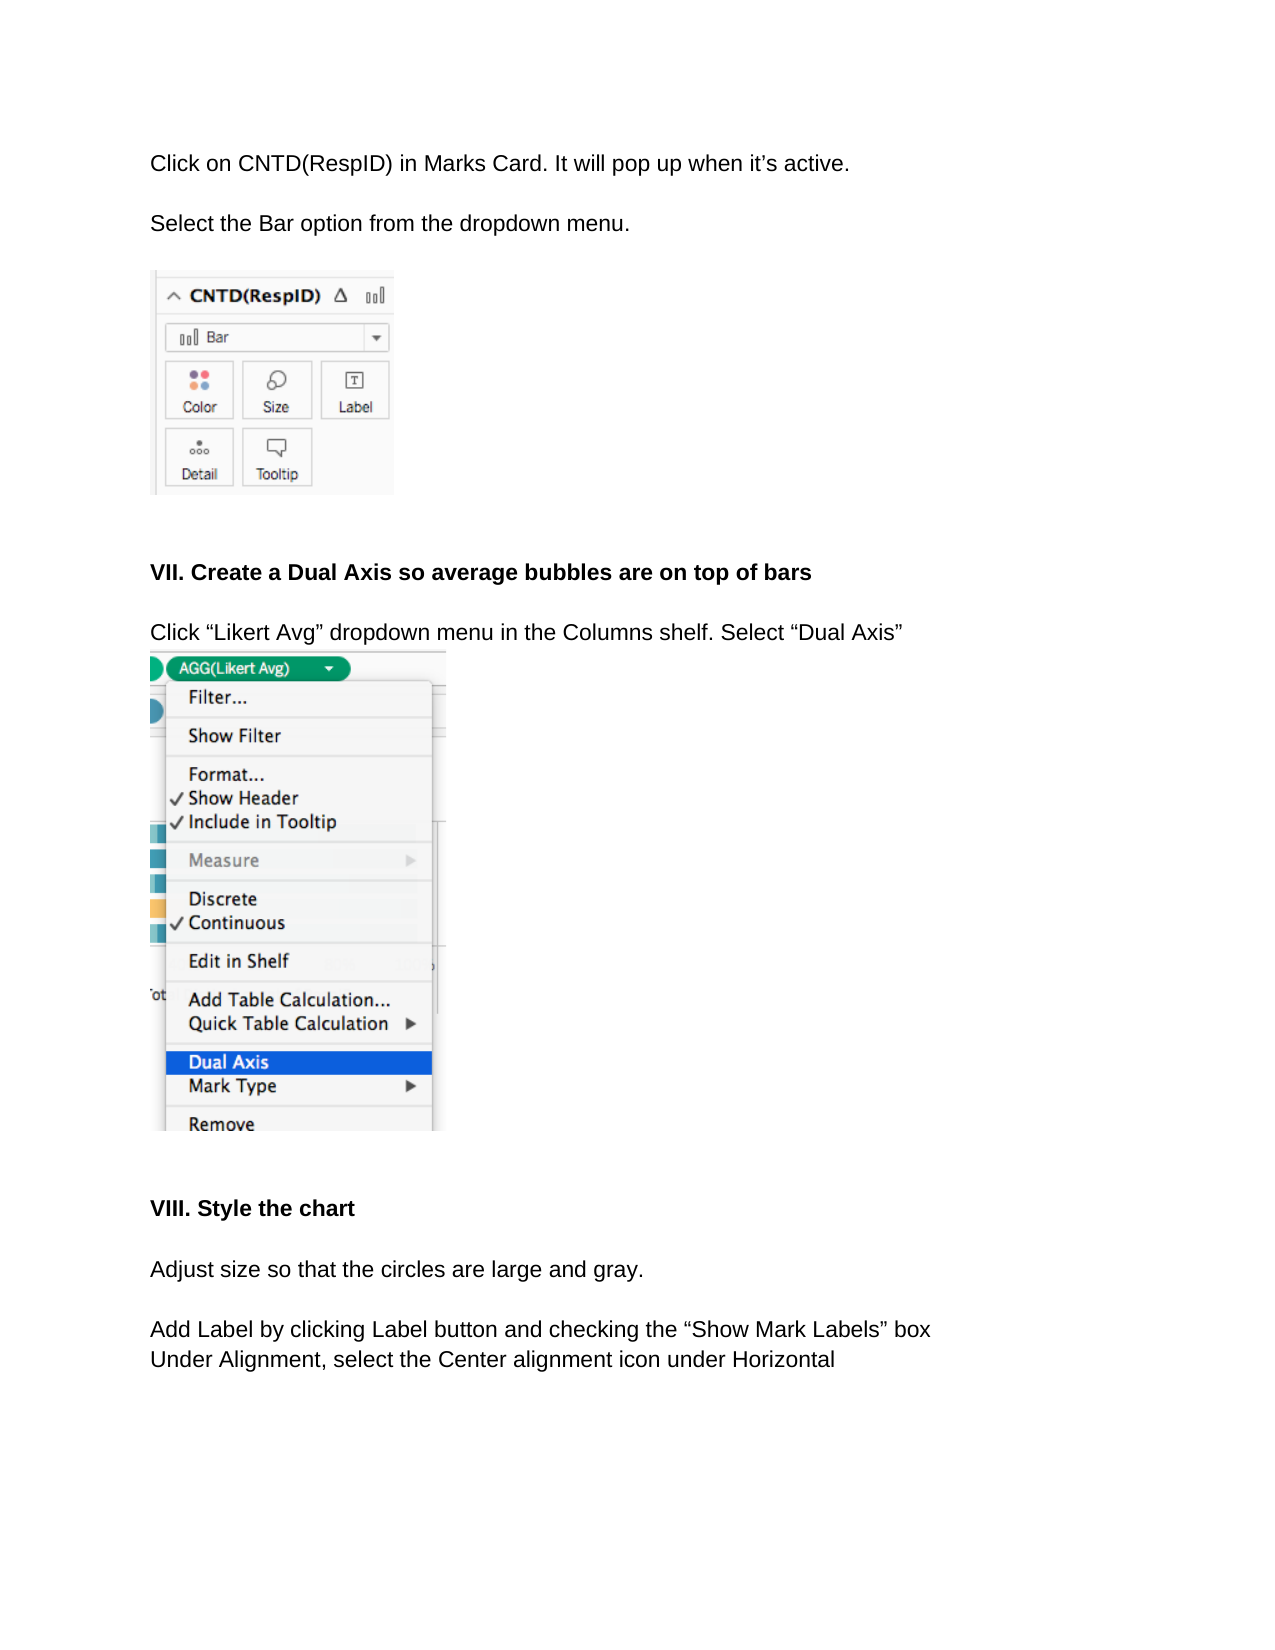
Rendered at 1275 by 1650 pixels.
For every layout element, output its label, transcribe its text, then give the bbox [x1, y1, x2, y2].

text Select the Bar option from the dropdown menu. [150, 210, 1125, 237]
picture [150, 270, 394, 495]
text Click “Likert Avg” dropdown menu in the Columns shelf. Select “Dual Axis” [150, 619, 1125, 646]
text Add Label by clicking Label button and checking the “Show Mark Labels” box [150, 1316, 1125, 1342]
text Under Alignment, select the Center alignment icon under Horizontal [150, 1346, 1125, 1373]
picture [150, 649, 447, 1131]
text Click on CNTD(RespID) in Marks Card. It will pop up when it’s active. [150, 150, 1125, 176]
text Adjust size so that the circles are large and gray. [150, 1256, 1125, 1282]
text VIII. Style the chart [150, 1195, 1125, 1222]
text VII. Create a Dual Axis so average bubbles are on top of bars [150, 559, 1125, 585]
